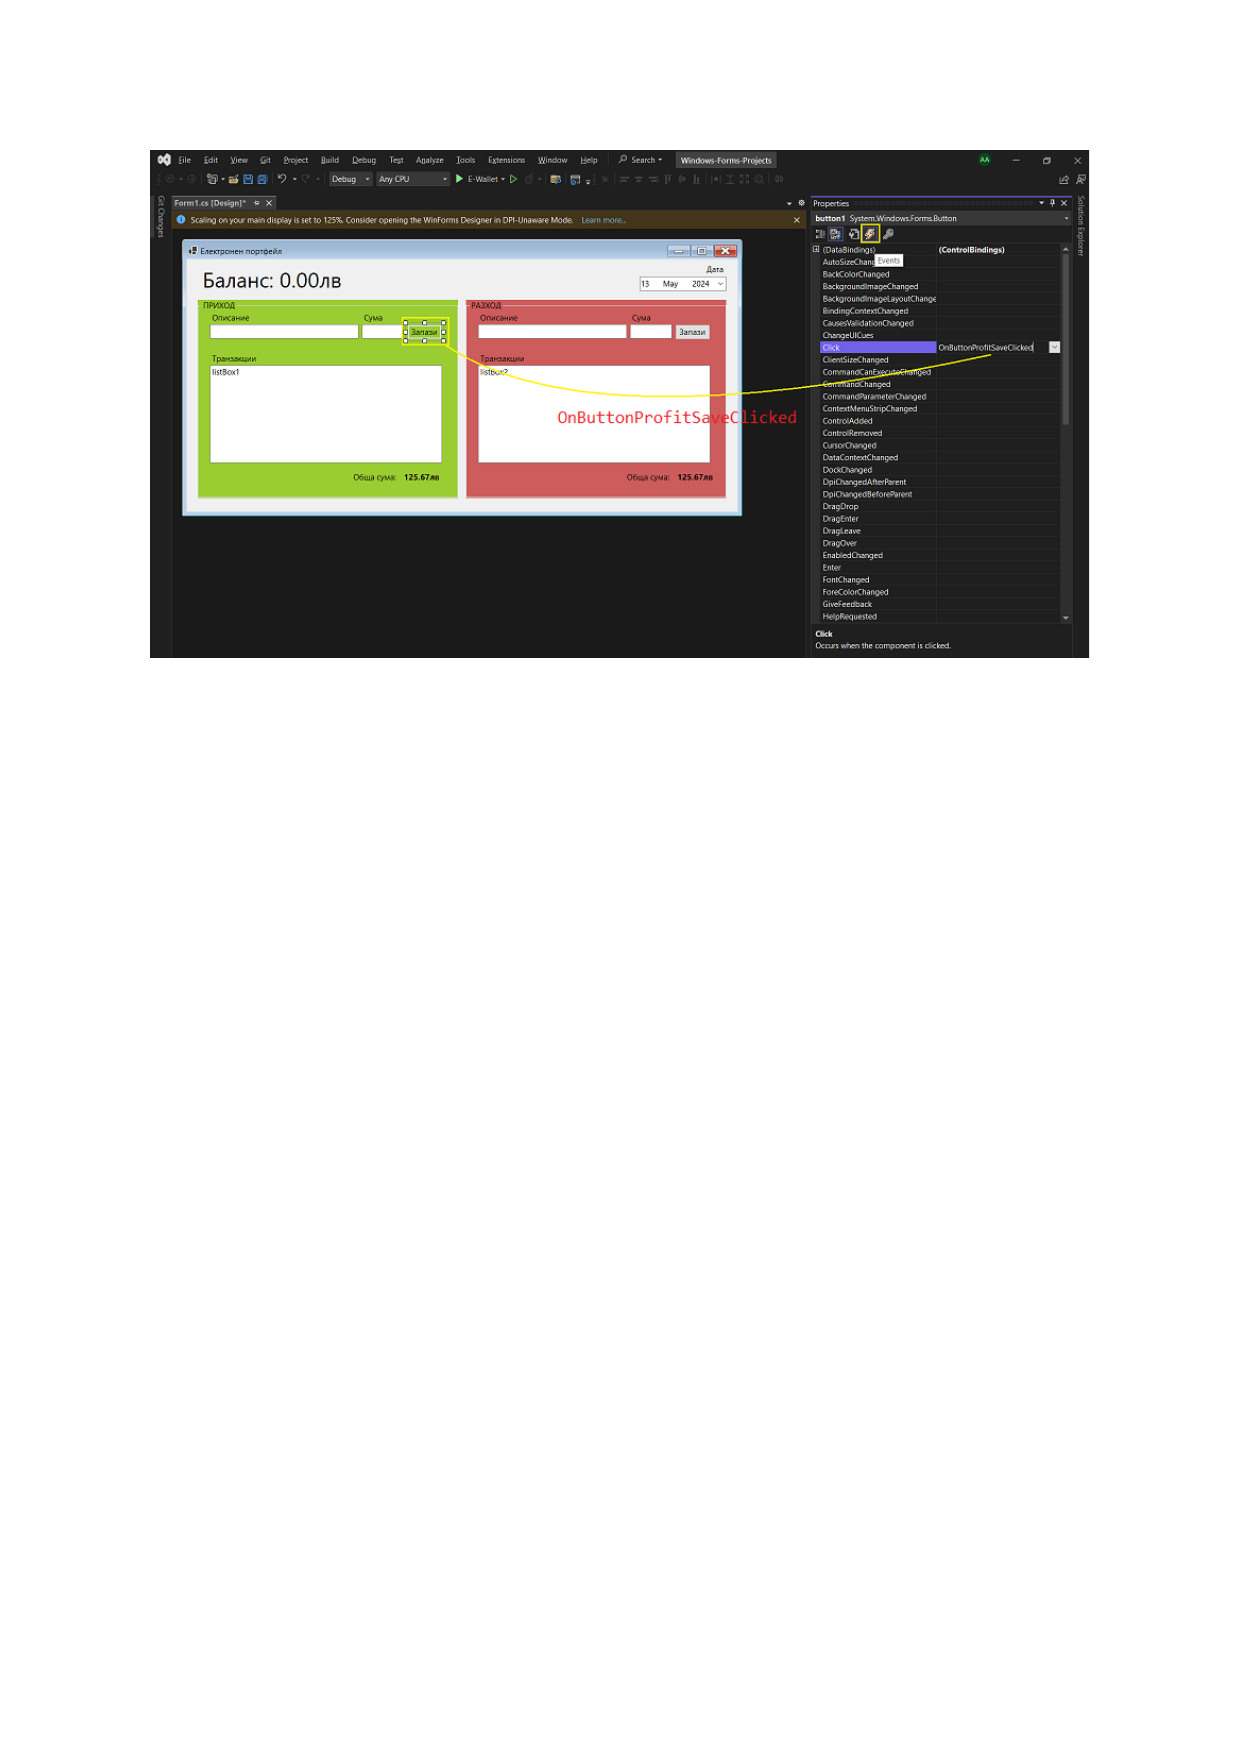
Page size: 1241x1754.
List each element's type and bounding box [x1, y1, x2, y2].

picture [150, 150, 1090, 658]
